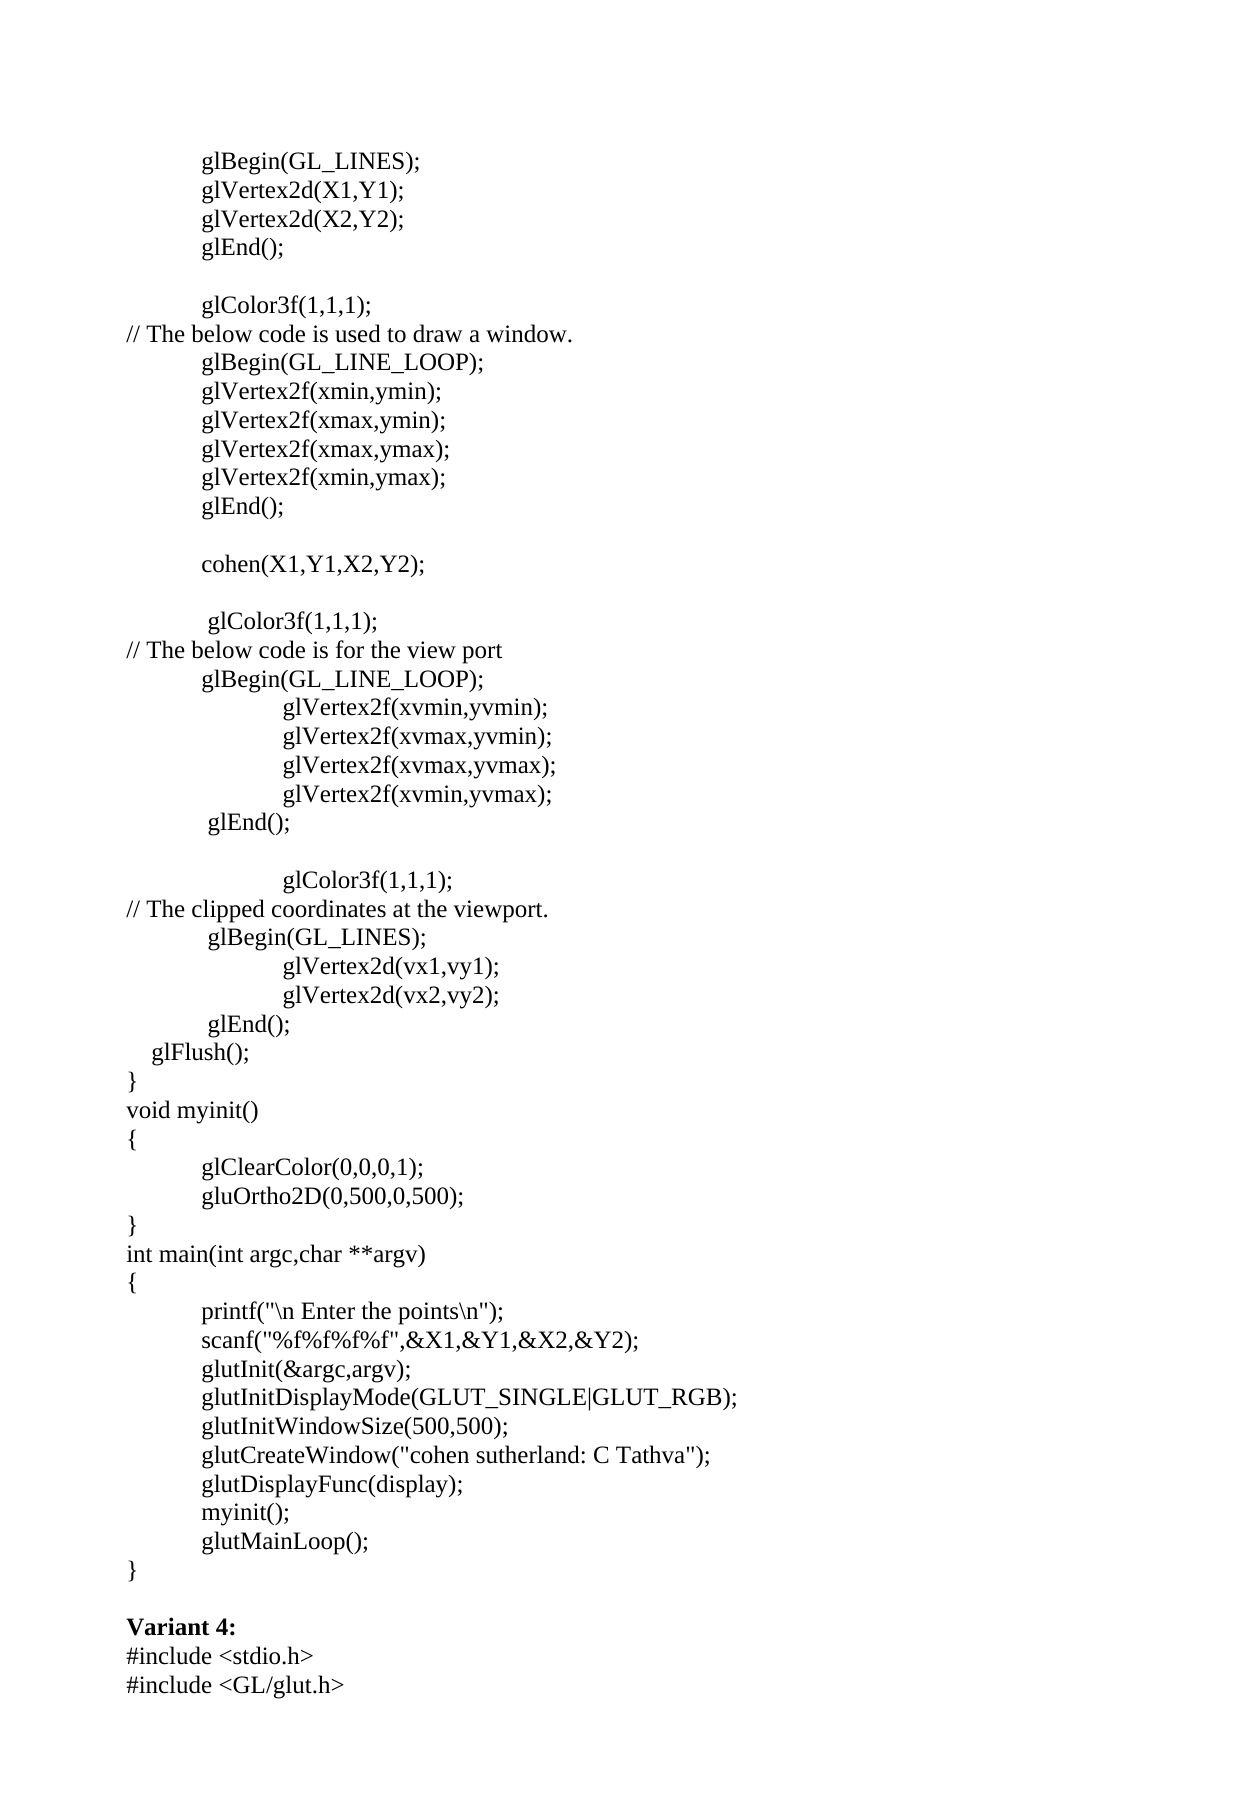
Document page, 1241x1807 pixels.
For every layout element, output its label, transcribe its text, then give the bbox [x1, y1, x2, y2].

text glVertex2d(vx1,vy1); [126, 951, 1137, 980]
text glVertex2f(xmax,ymax); [126, 434, 1137, 462]
text // The below code is used to draw a window. [126, 319, 1137, 347]
text glVertex2f(xmax,ymin); [126, 405, 1137, 434]
text glVertex2f(xvmax,yvmax); [126, 750, 1137, 779]
text glBegin(GL_LINES); [126, 146, 1137, 175]
text glFlush(); [126, 1037, 1137, 1066]
text glVertex2d(X2,Y2); [126, 204, 1137, 232]
text } [126, 1555, 1137, 1584]
text glEnd(); [126, 807, 1137, 836]
text #include <stdio.h> [126, 1641, 1137, 1670]
text glVertex2f(xmin,ymin); [126, 376, 1137, 405]
text Variant 4: [126, 1612, 1137, 1641]
text glClearColor(0,0,0,1); [126, 1152, 1137, 1181]
text myinit(); [126, 1497, 1137, 1526]
text // The clipped coordinates at the viewport. [126, 894, 1137, 922]
text glColor3f(1,1,1); [126, 865, 1137, 894]
text glVertex2d(vx2,vy2); [126, 980, 1137, 1009]
text glColor3f(1,1,1); [126, 606, 1137, 635]
text glVertex2f(xmin,ymax); [126, 462, 1137, 491]
text glBegin(GL_LINE_LOOP); [126, 347, 1137, 376]
text glColor3f(1,1,1); [126, 290, 1137, 319]
text printf("\n Enter the points\n"); [126, 1296, 1137, 1325]
text { [126, 1124, 1137, 1152]
text glutCreateWindow("cohen sutherland: C Tathva"); [126, 1440, 1137, 1469]
text { [126, 1267, 1137, 1296]
text glutMainLoop(); [126, 1526, 1137, 1555]
text int main(int argc,char **argv) [126, 1239, 1137, 1267]
text void myinit() [126, 1095, 1137, 1124]
text glutInit(&argc,argv); [126, 1354, 1137, 1382]
text } [126, 1210, 1137, 1239]
text glVertex2f(xvmax,yvmin); [126, 721, 1137, 750]
text } [126, 1066, 1137, 1095]
text #include <GL/glut.h> [126, 1670, 1137, 1699]
text glBegin(GL_LINE_LOOP); [126, 664, 1137, 692]
text glEnd(); [126, 1009, 1137, 1037]
text cohen(X1,Y1,X2,Y2); [126, 549, 1137, 577]
text gluOrtho2D(0,500,0,500); [126, 1181, 1137, 1210]
text glVertex2f(xvmin,yvmin); [126, 692, 1137, 721]
text glutInitDisplayMode(GLUT_SINGLE|GLUT_RGB); [126, 1382, 1137, 1411]
text glutDisplayFunc(display); [126, 1469, 1137, 1497]
text scanf("%f%f%f%f",&X1,&Y1,&X2,&Y2); [126, 1325, 1137, 1354]
text glEnd(); [126, 232, 1137, 261]
text glVertex2d(X1,Y1); [126, 175, 1137, 204]
text glBegin(GL_LINES); [126, 922, 1137, 951]
text glVertex2f(xvmin,yvmax); [126, 779, 1137, 807]
text glEnd(); [126, 491, 1137, 520]
text glutInitWindowSize(500,500); [126, 1411, 1137, 1440]
text // The below code is for the view port [126, 635, 1137, 664]
